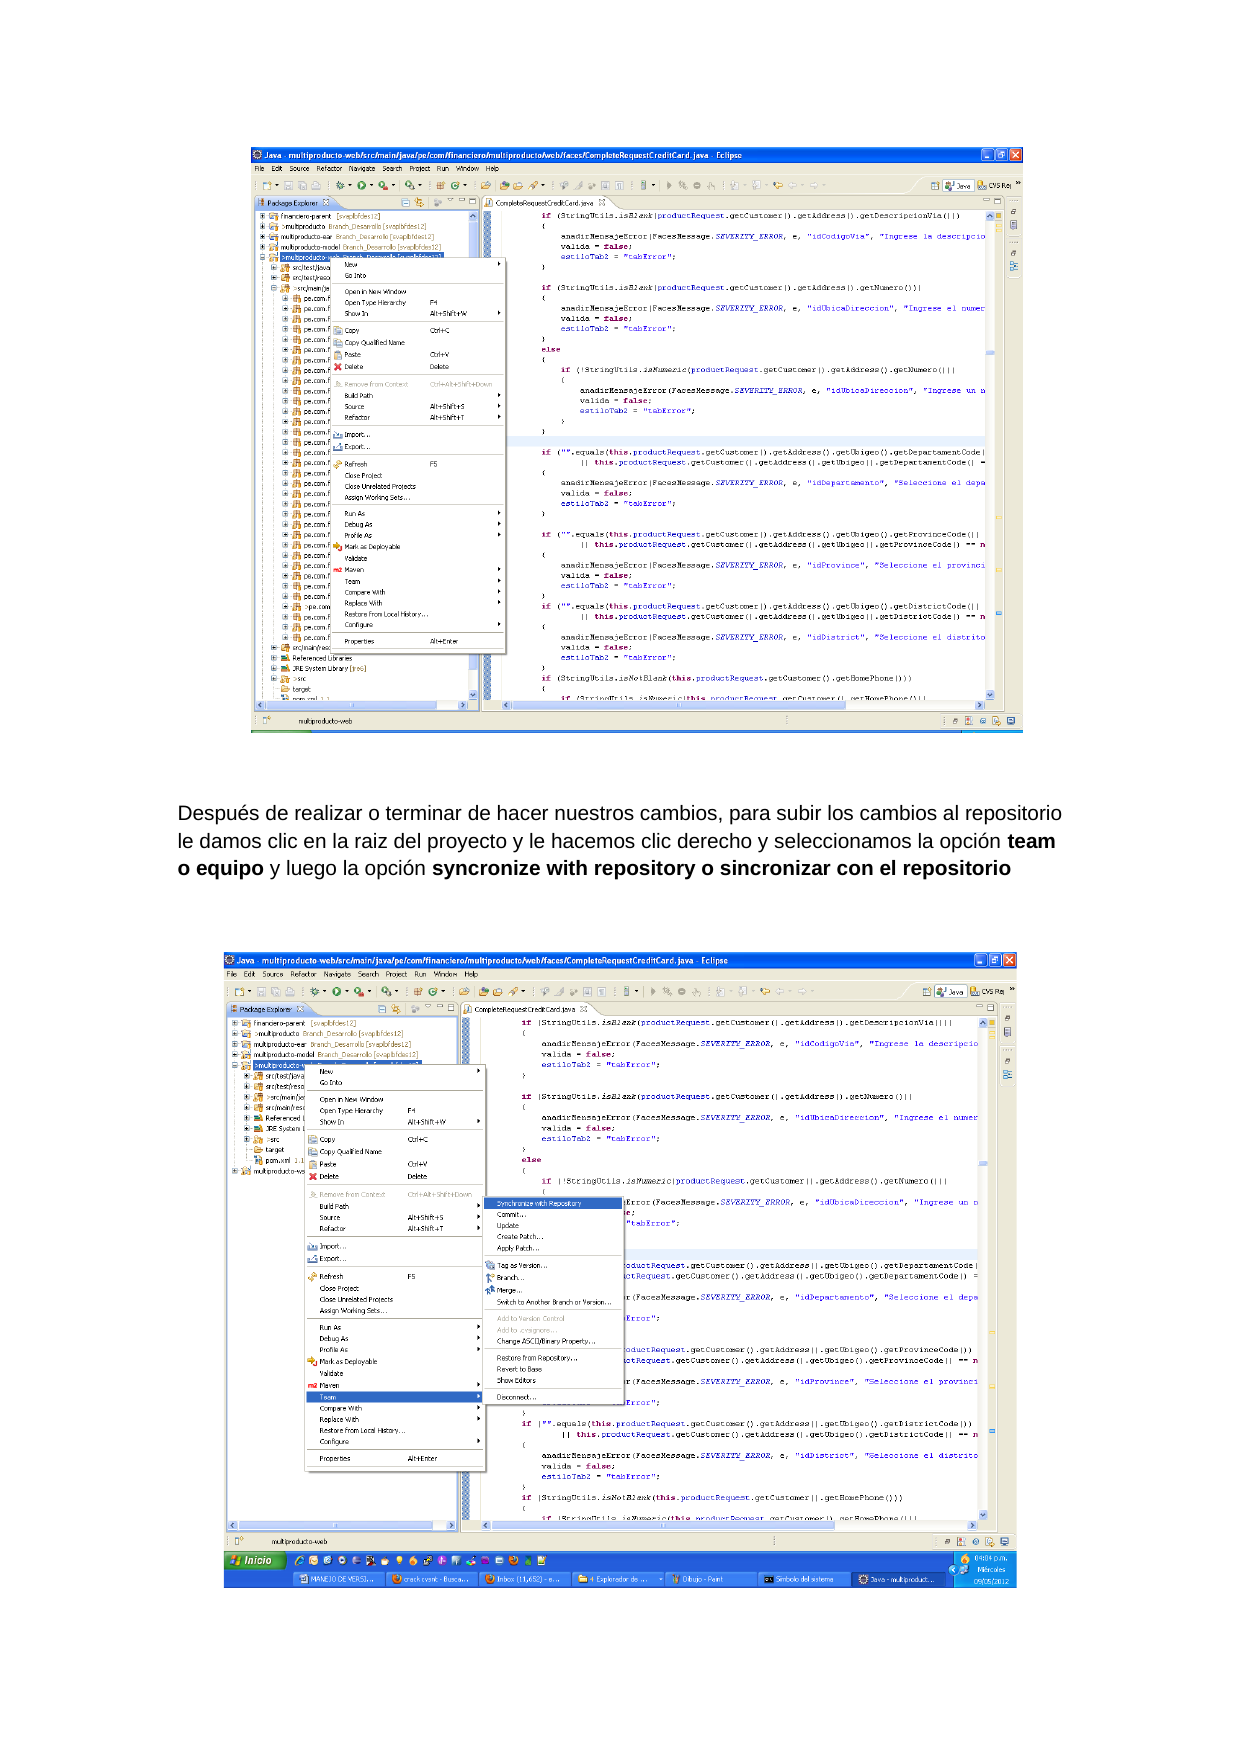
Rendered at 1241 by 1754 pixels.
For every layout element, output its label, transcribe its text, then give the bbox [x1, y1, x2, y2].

text Después de realizar o terminar de hacer nuestros cambios, para subir los cambios al repositorio le damos clic en la raiz del proyecto y le hacemos clic derecho y seleccionamos la opción team o equipo y luego la opción syncronize with repository o sincronizar con el repositorio [177, 801, 1063, 880]
picture [251, 147, 1023, 733]
picture [223, 952, 1017, 1588]
